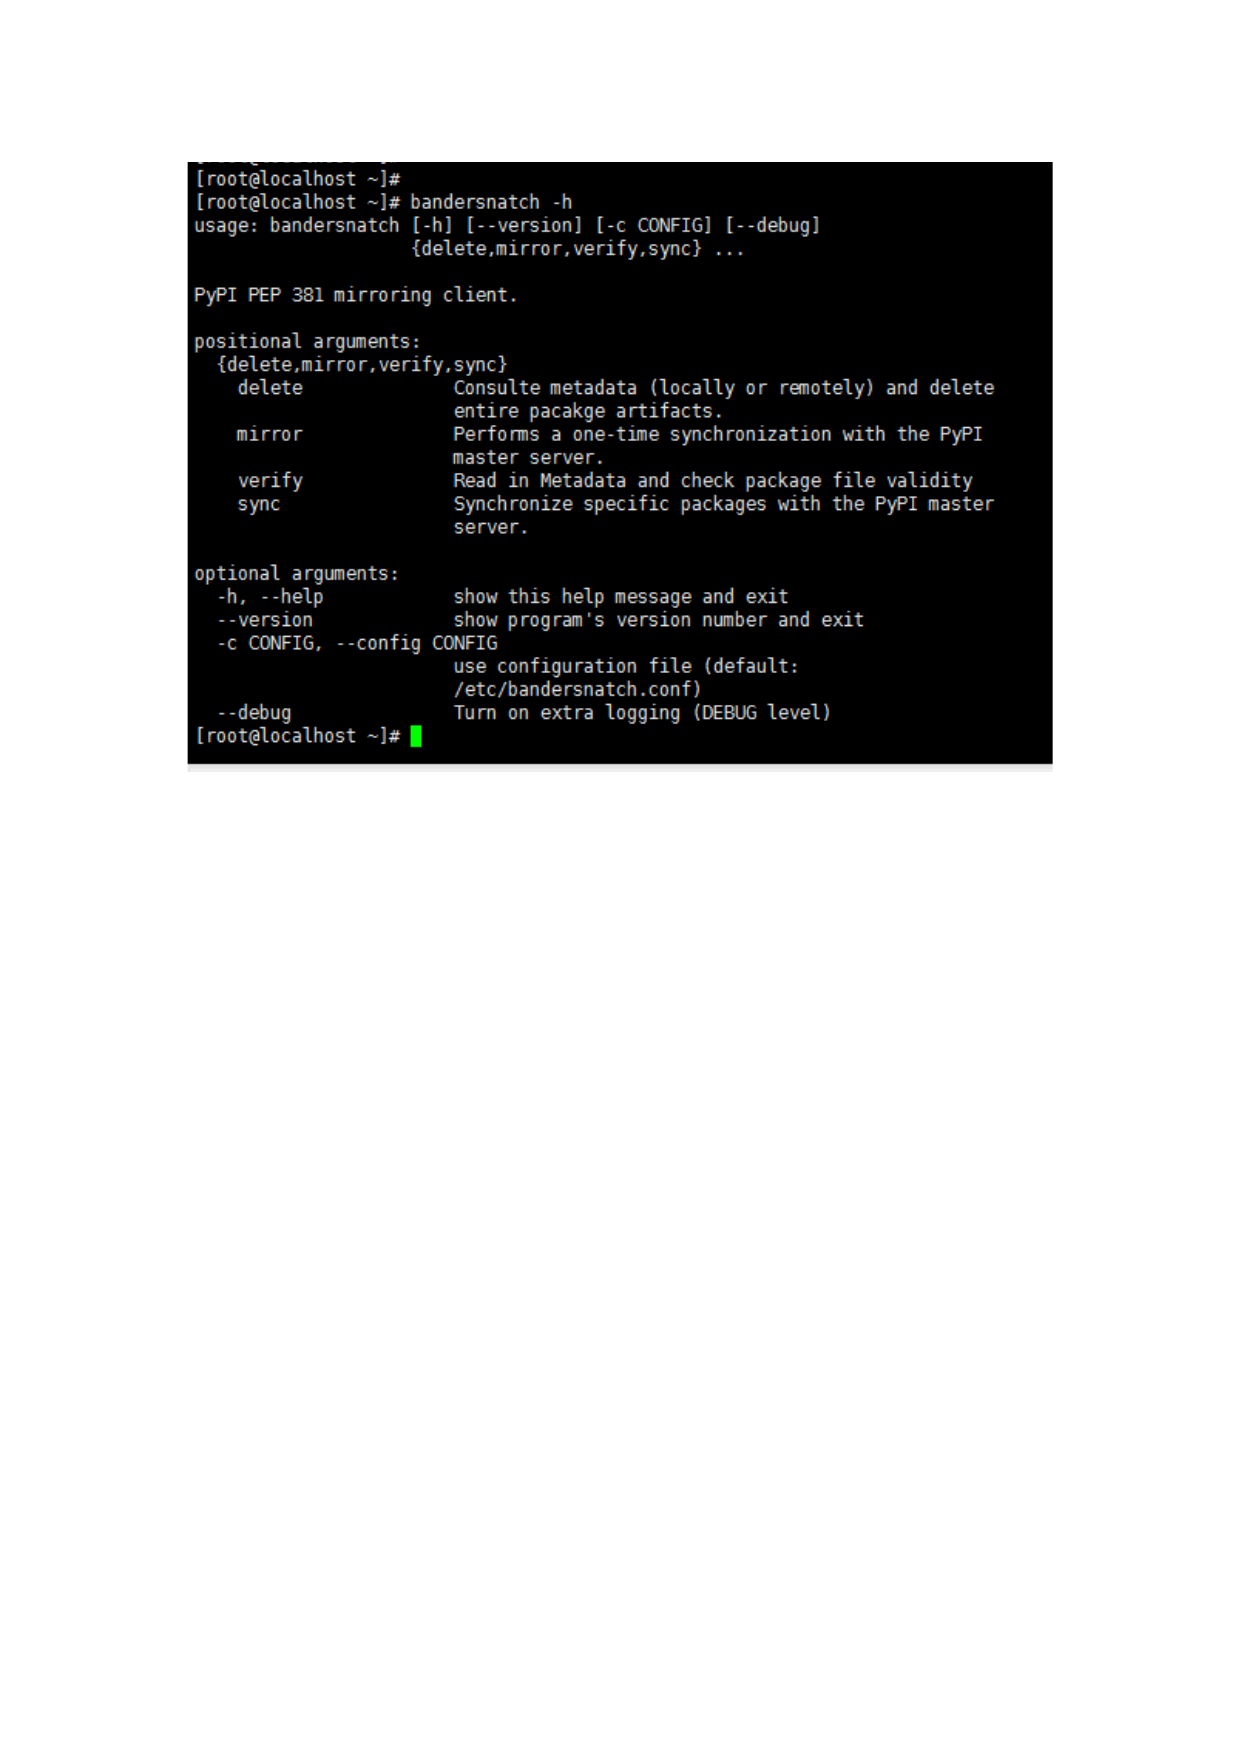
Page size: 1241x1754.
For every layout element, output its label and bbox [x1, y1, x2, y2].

picture [187, 162, 1053, 772]
